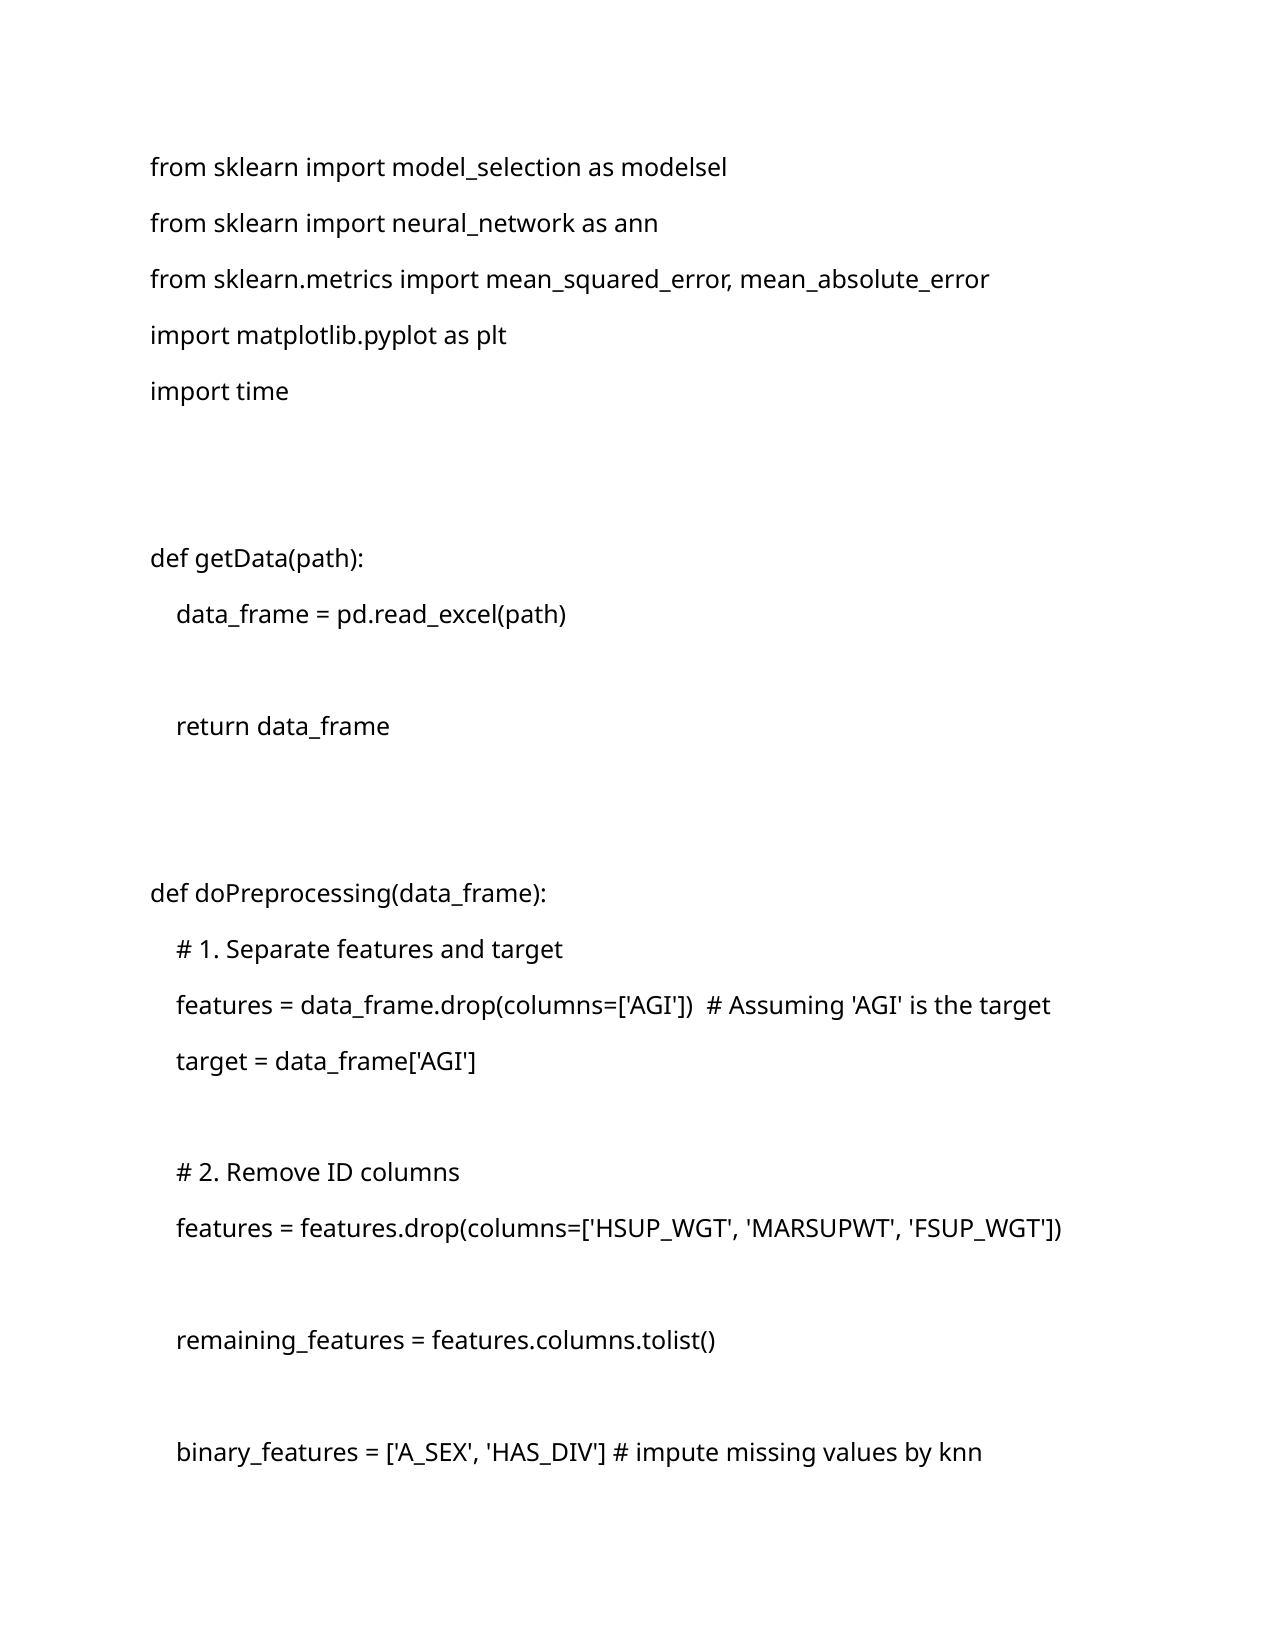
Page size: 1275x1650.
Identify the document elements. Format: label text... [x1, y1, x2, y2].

text return data_frame [150, 708, 1125, 742]
text # 2. Remove ID columns [150, 1155, 1125, 1189]
text data_frame = pd.read_excel(path) [150, 597, 1125, 631]
text binary_features = ['A_SEX', 'HAS_DIV'] # impute missing values by knn [150, 1434, 1125, 1468]
text features = features.drop(columns=['HSUP_WGT', 'MARSUPWT', 'FSUP_WGT']) [150, 1211, 1125, 1245]
text def doPreprocessing(data_frame): [150, 876, 1125, 910]
text target = data_frame['AGI'] [150, 1043, 1125, 1077]
text from sklearn.metrics import mean_squared_error, mean_absolute_error [150, 262, 1125, 296]
text features = data_frame.drop(columns=['AGI']) # Assuming 'AGI' is the target [150, 987, 1125, 1022]
text import matplotlib.pyplot as plt [150, 317, 1125, 352]
text # 1. Separate features and target [150, 932, 1125, 966]
text def getData(path): [150, 541, 1125, 575]
text from sklearn import neural_network as ann [150, 206, 1125, 240]
text import time [150, 373, 1125, 407]
text from sklearn import model_selection as modelsel [150, 150, 1125, 184]
text remaining_features = features.columns.tolist() [150, 1322, 1125, 1357]
